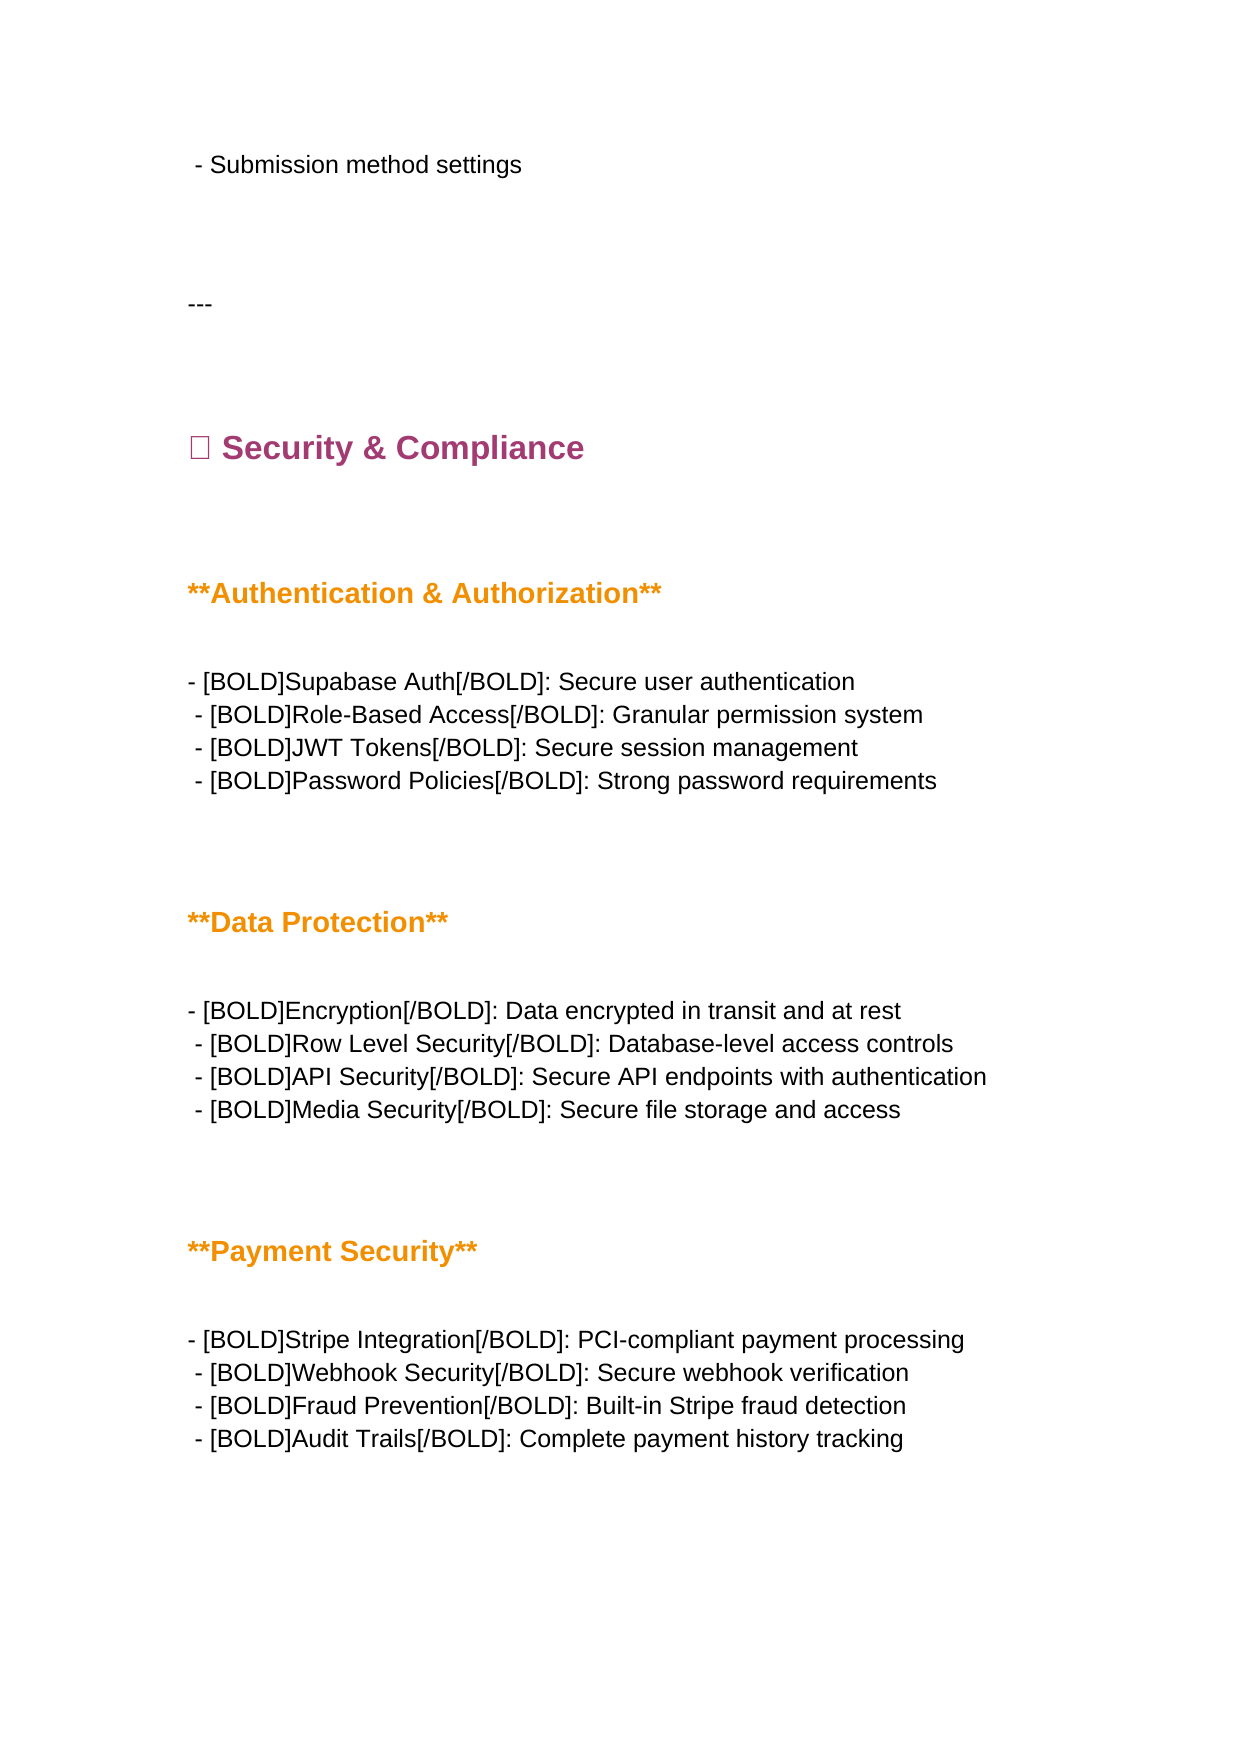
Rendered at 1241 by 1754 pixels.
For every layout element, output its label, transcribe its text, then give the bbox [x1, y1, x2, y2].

text - [BOLD]Stripe Integration[/BOLD]: PCI-compliant payment processing - [BOLD]Webhook Security[/BOLD]: Secure webhook verification - [BOLD]Fraud Prevention[/BOLD]: Built-in Stripe fraud detection - [BOLD]Audit Trails[/BOLD]: Complete payment history tracking [187, 1325, 1053, 1485]
text **Data Protection** [187, 905, 1053, 971]
text 🔐 Security & Compliance [187, 428, 1053, 498]
text - [BOLD]Supabase Auth[/BOLD]: Secure user authentication - [BOLD]Role-Based Access[/BOLD]: Granular permission system - [BOLD]JWT Tokens[/BOLD]: Secure session management - [BOLD]Password Policies[/BOLD]: Strong password requirements [187, 667, 1053, 827]
text **Payment Security** [187, 1234, 1053, 1300]
text --- [187, 289, 1053, 350]
text - Insurance provider database - API integration management - FNOL template configuration - Submission method settings [187, 150, 1053, 211]
text **Authentication & Authorization** [187, 577, 1053, 642]
text - [BOLD]Encryption[/BOLD]: Data encrypted in transit and at rest - [BOLD]Row Level Security[/BOLD]: Database-level access controls - [BOLD]API Security[/BOLD]: Secure API endpoints with authentication - [BOLD]Media Security[/BOLD]: Secure file storage and access [187, 996, 1053, 1156]
